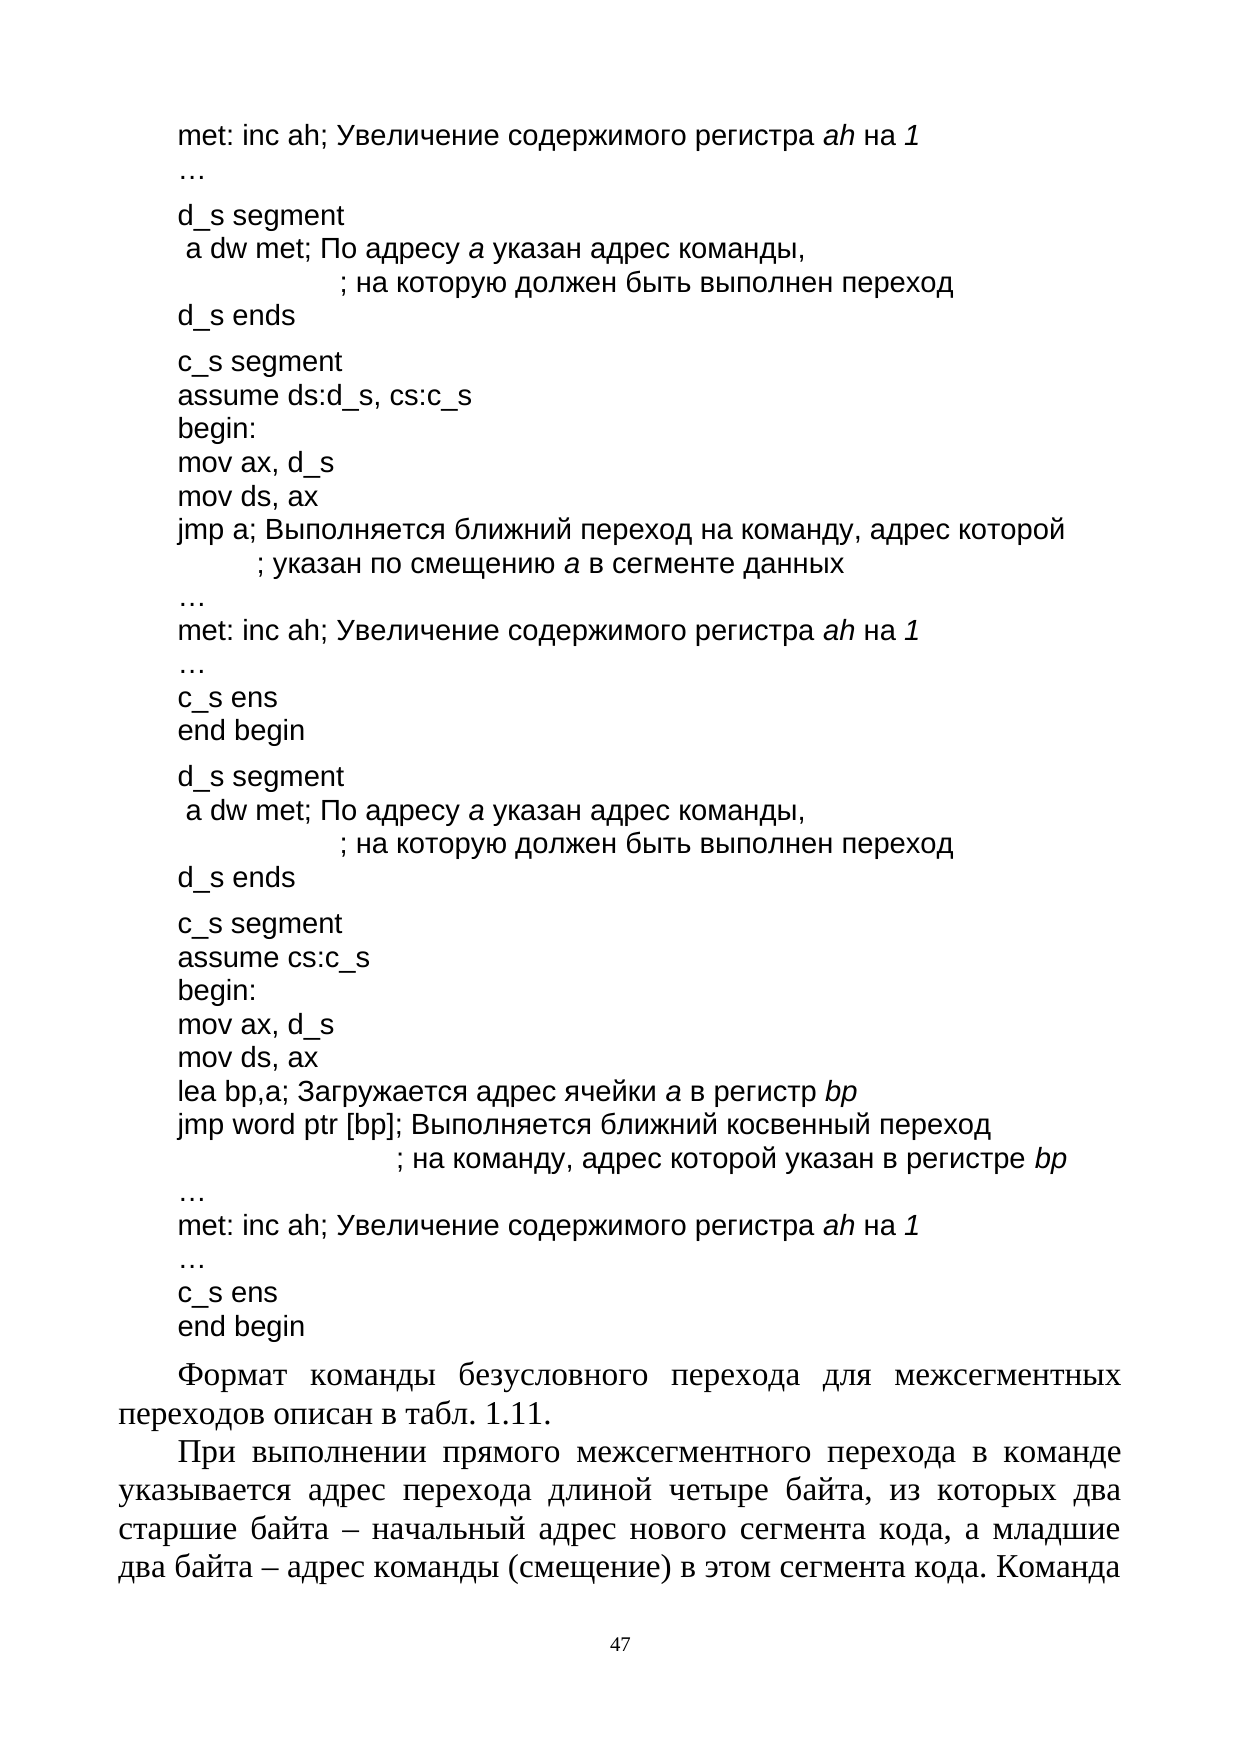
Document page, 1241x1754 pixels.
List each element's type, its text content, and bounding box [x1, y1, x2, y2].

text a dw met; По адресу a указан адрес команды, [118, 231, 1122, 265]
text … [118, 646, 1122, 680]
text begin: [118, 973, 1122, 1007]
text mov ax, d_s [118, 1007, 1122, 1040]
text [118, 1431, 1122, 1584]
text a dw met; По адресу a указан адрес команды, [118, 793, 1122, 826]
text Формат команды безусловного перехода для межсегментных переходов описан в табл. 1.11. [118, 1354, 1122, 1431]
text … [118, 1241, 1122, 1275]
text d_s ends [118, 860, 1122, 893]
text met: inc ah; Увеличение содержимого регистра ah на 1 [118, 118, 1122, 152]
text met: inc ah; Увеличение содержимого регистра ah на 1 [118, 613, 1122, 646]
text jmp word ptr [bp]; Выполняется ближний косвенный переход [118, 1107, 1122, 1141]
text mov ds, ax [118, 478, 1122, 512]
text … [118, 579, 1122, 613]
text c_s ens [118, 680, 1122, 713]
text end begin [118, 713, 1122, 747]
text c_s segment [118, 906, 1122, 939]
text assume cs:c_s [118, 939, 1122, 973]
text assume ds:d_s, cs:c_s [118, 378, 1122, 411]
text c_s ens [118, 1275, 1122, 1308]
text ; на которую должен быть выполнен переход [118, 265, 1122, 298]
text end begin [118, 1308, 1122, 1342]
text mov ax, d_s [118, 445, 1122, 478]
text … [118, 152, 1122, 185]
text ; на которую должен быть выполнен переход [118, 826, 1122, 860]
text mov ds, ax [118, 1040, 1122, 1074]
text d_s ends [118, 298, 1122, 332]
text lea bp,a; Загружается адрес ячейки a в регистр bp [118, 1074, 1122, 1107]
text c_s segment [118, 344, 1122, 378]
text ; на команду, адрес которой указан в регистре bp [118, 1141, 1122, 1174]
text begin: [118, 411, 1122, 445]
text … [118, 1174, 1122, 1208]
text met: inc ah; Увеличение содержимого регистра ah на 1 [118, 1208, 1122, 1241]
text jmp a; Выполняется ближний переход на команду, адрес которой [118, 512, 1122, 546]
text d_s segment [118, 198, 1122, 231]
text d_s segment [118, 759, 1122, 793]
text ; указан по смещению a в сегменте данных [118, 546, 1122, 579]
